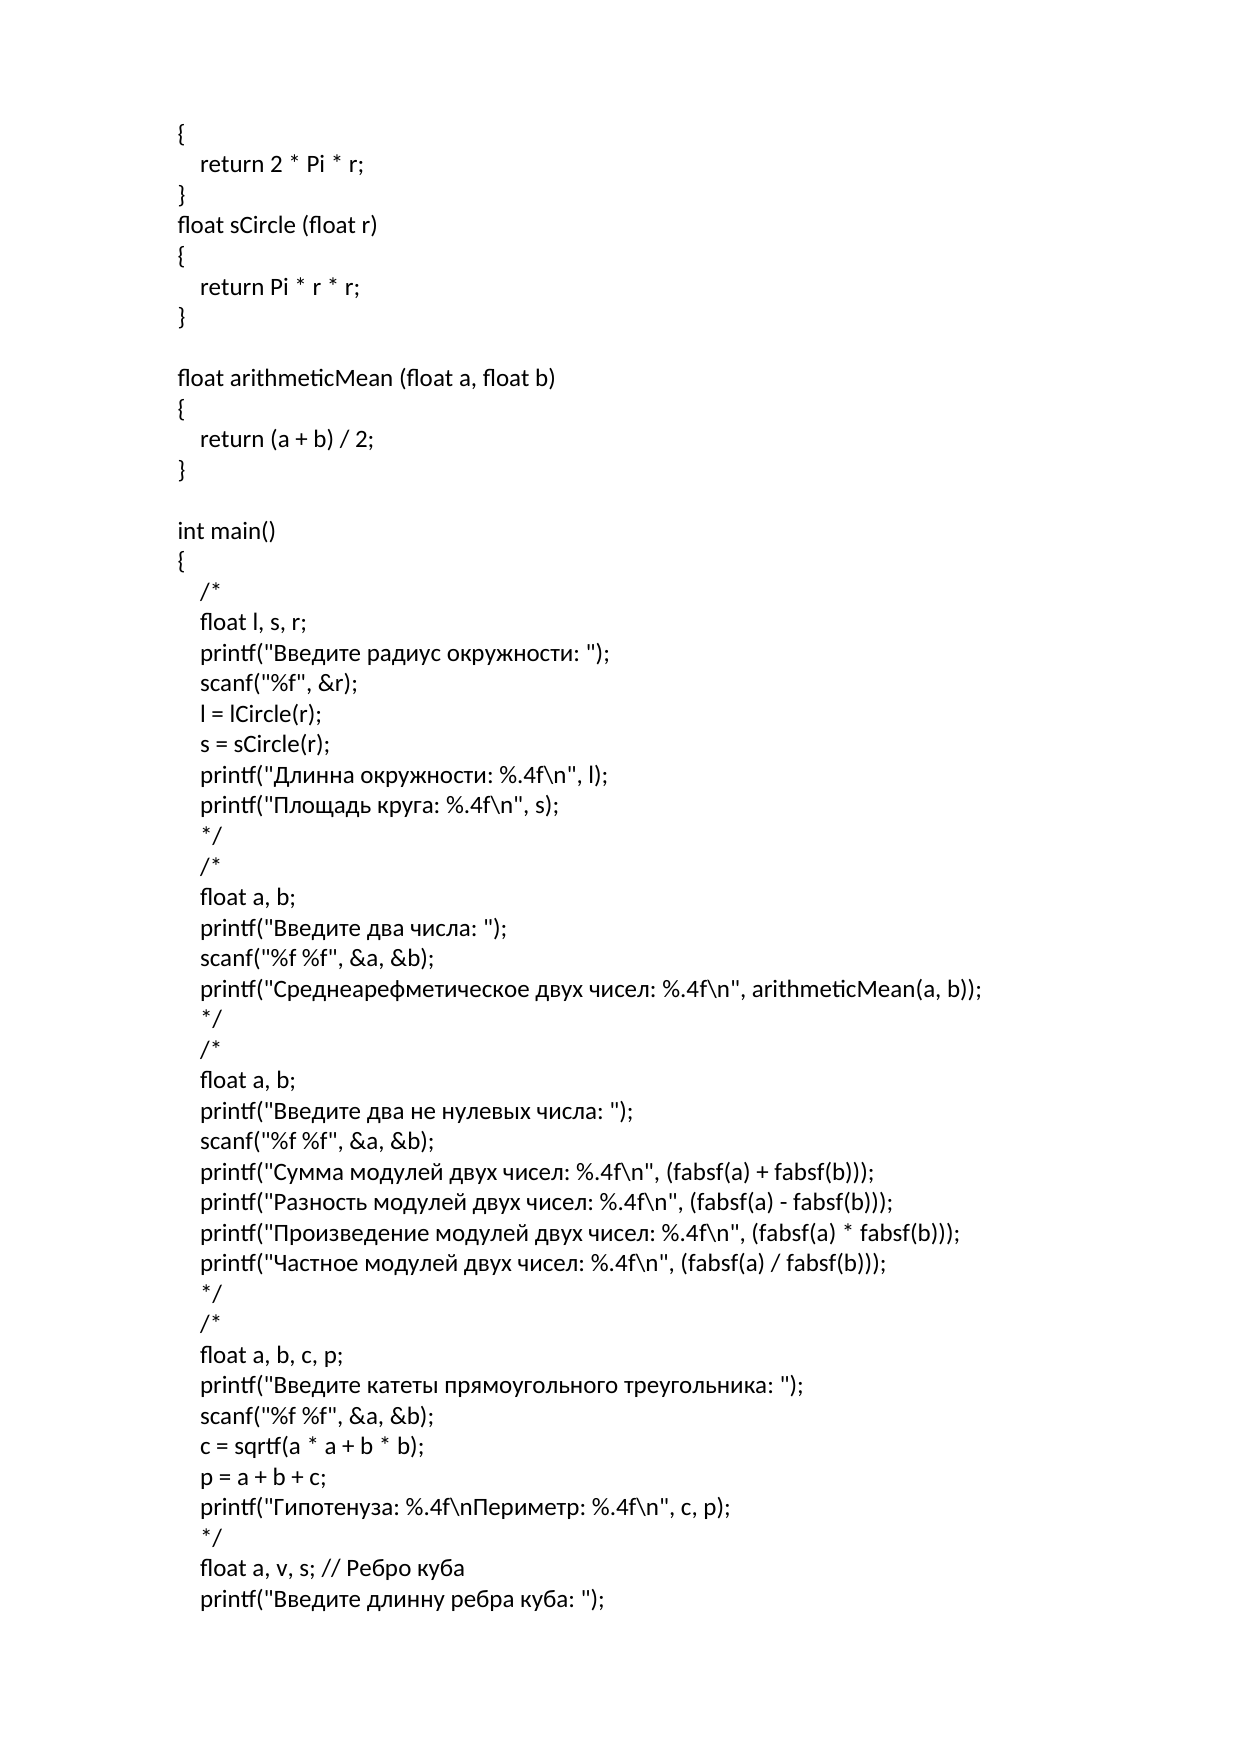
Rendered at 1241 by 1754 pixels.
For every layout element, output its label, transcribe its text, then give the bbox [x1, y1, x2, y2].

text scanf("%f %f", &a, &b); [177, 1400, 1152, 1431]
text p = a + b + c; [177, 1461, 1152, 1492]
text printf("Произведение модулей двух чисел: %.4f\n", (fabsf(a) * fabsf(b))); [177, 1217, 1152, 1247]
text return 2 * Pi * r; [177, 149, 1152, 179]
text { [177, 545, 1152, 576]
text float a, b, c, p; [177, 1339, 1152, 1369]
text printf("Среднеарефметическое двух чисел: %.4f\n", arithmeticMean(a, b)); [177, 973, 1152, 1003]
text c = sqrtf(a * a + b * b); [177, 1431, 1152, 1461]
text scanf("%f %f", &a, &b); [177, 942, 1152, 973]
text /* [177, 1308, 1152, 1339]
text float arithmeticMean (float a, float b) [177, 362, 1152, 393]
text /* [177, 1034, 1152, 1064]
text */ [177, 1278, 1152, 1308]
text printf("Длинна окружности: %.4f\n", l); [177, 759, 1152, 789]
text return Pi * r * r; [177, 271, 1152, 301]
text { [177, 393, 1152, 423]
text float a, b; [177, 881, 1152, 912]
text } [177, 301, 1152, 332]
text /* [177, 576, 1152, 606]
text printf("Введите радиус окружности: "); [177, 637, 1152, 667]
text float a, b; [177, 1064, 1152, 1095]
text s = sCircle(r); [177, 728, 1152, 759]
text printf("Введите два числа: "); [177, 912, 1152, 942]
text scanf("%f %f", &a, &b); [177, 1125, 1152, 1156]
text */ [177, 1003, 1152, 1034]
text /* [177, 851, 1152, 881]
text printf("Введите длинну ребра куба: "); [177, 1583, 1152, 1614]
text printf("Площадь круга: %.4f\n", s); [177, 789, 1152, 820]
text printf("Частное модулей двух чисел: %.4f\n", (fabsf(a) / fabsf(b))); [177, 1247, 1152, 1278]
text float l, s, r; [177, 606, 1152, 637]
text { [177, 240, 1152, 271]
text float a, v, s; // Ребро куба [177, 1553, 1152, 1583]
text int main() [177, 515, 1152, 545]
text */ [177, 1522, 1152, 1553]
text scanf("%f", &r); [177, 667, 1152, 698]
text printf("Сумма модулей двух чисел: %.4f\n", (fabsf(a) + fabsf(b))); [177, 1156, 1152, 1186]
text */ [177, 820, 1152, 851]
text l = lCircle(r); [177, 698, 1152, 728]
text printf("Гипотенуза: %.4f\nПериметр: %.4f\n", c, p); [177, 1492, 1152, 1522]
text } [177, 179, 1152, 210]
text printf("Введите катеты прямоугольного треугольника: "); [177, 1369, 1152, 1400]
text float sCircle (float r) [177, 210, 1152, 240]
text { [177, 118, 1152, 149]
text printf("Введите два не нулевых числа: "); [177, 1095, 1152, 1125]
text printf("Разность модулей двух чисел: %.4f\n", (fabsf(a) - fabsf(b))); [177, 1186, 1152, 1217]
text return (a + b) / 2; [177, 423, 1152, 454]
text } [177, 454, 1152, 484]
